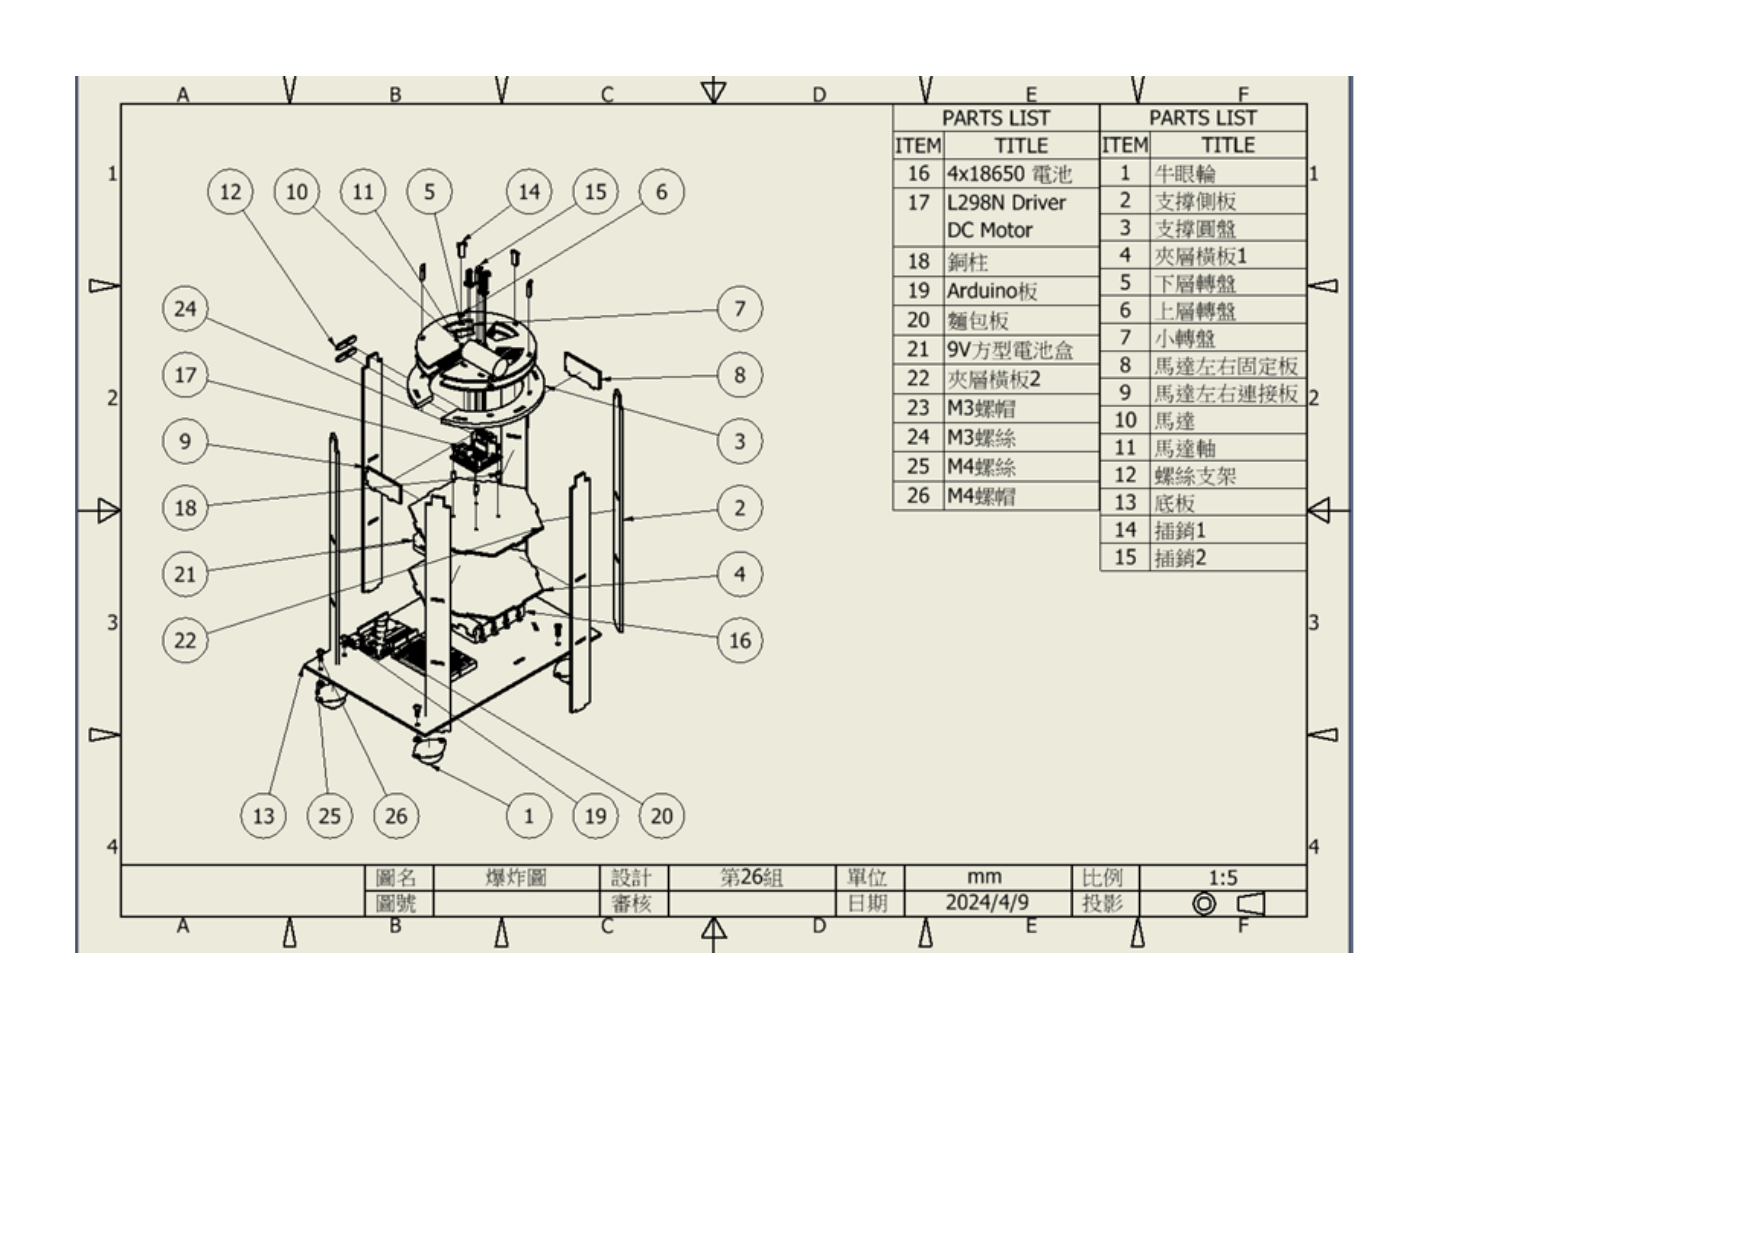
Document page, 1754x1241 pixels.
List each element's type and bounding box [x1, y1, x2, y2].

picture [75, 76, 1354, 953]
